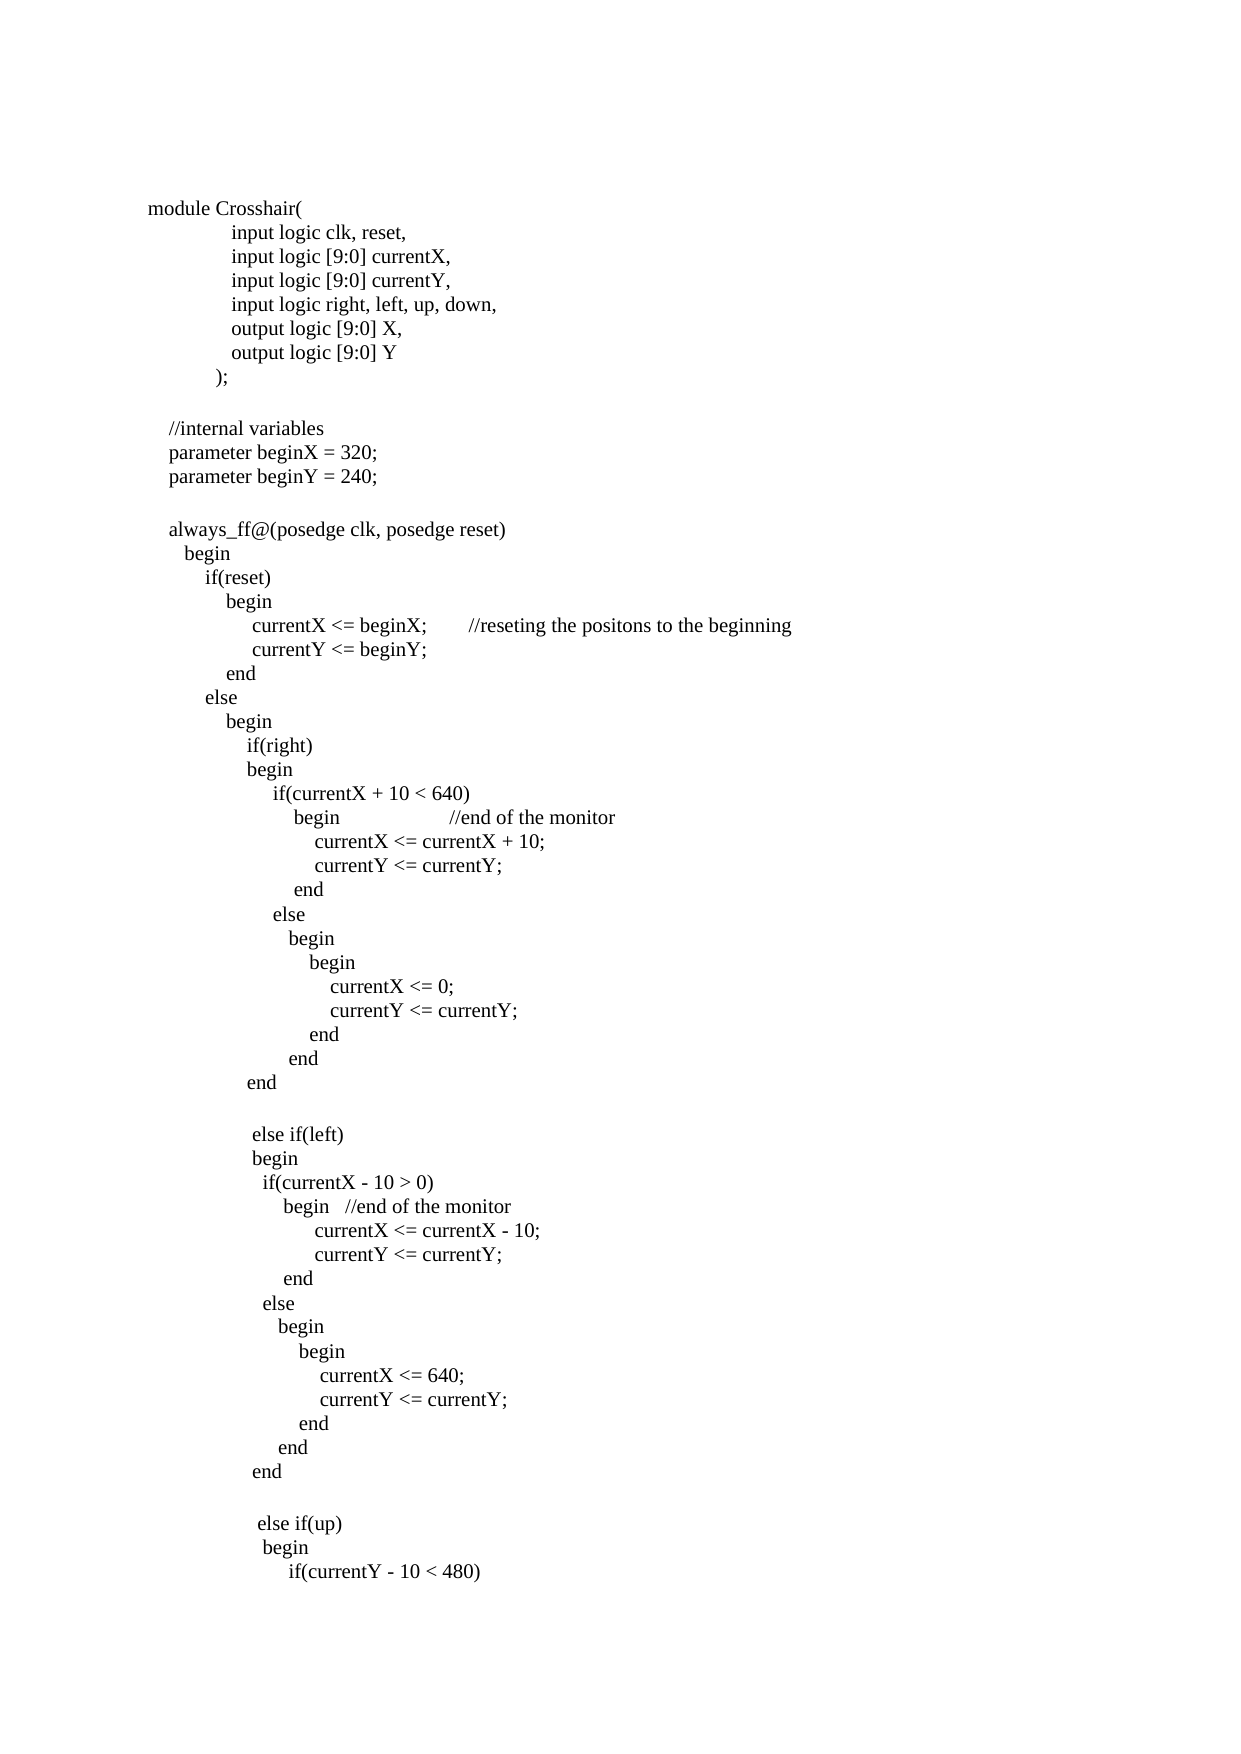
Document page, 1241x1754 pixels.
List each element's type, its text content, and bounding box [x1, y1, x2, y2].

list if(right) [148, 733, 1093, 757]
list input logic right, left, up, down, [148, 292, 1093, 316]
list end [148, 1266, 1093, 1290]
list if(currentX - 10 > 0) [148, 1170, 1093, 1194]
list end [148, 877, 1093, 901]
list output logic [9:0] X, [148, 316, 1093, 340]
list currentY <= currentY; [148, 1242, 1093, 1266]
list module Crosshair( [148, 196, 1093, 220]
list currentY <= currentY; [148, 1387, 1093, 1411]
list end [148, 1070, 1093, 1094]
list begin //end of the monitor [148, 1194, 1093, 1218]
list end [148, 1022, 1093, 1046]
list end [148, 661, 1093, 685]
list parameter beginY = 240; [148, 464, 1093, 488]
list end [148, 1046, 1093, 1070]
list begin [148, 757, 1093, 781]
list currentX <= 0; [148, 974, 1093, 998]
list end [148, 1435, 1093, 1459]
list currentX <= beginX; //reseting the positons to the beginning [148, 613, 1093, 637]
list currentY <= currentY; [148, 998, 1093, 1022]
list if(reset) [148, 564, 1093, 589]
list input logic clk, reset, [148, 220, 1093, 244]
list else if(left) [148, 1122, 1093, 1146]
list begin [148, 709, 1093, 733]
list begin [148, 949, 1093, 974]
list currentX <= currentX - 10; [148, 1218, 1093, 1242]
list input logic [9:0] currentX, [148, 244, 1093, 268]
list end [148, 1459, 1093, 1483]
list begin //end of the monitor [148, 805, 1093, 829]
list begin [148, 926, 1093, 949]
list else [148, 901, 1093, 926]
list begin [148, 1535, 1093, 1559]
list else if(up) [148, 1511, 1093, 1535]
list if(currentY - 10 < 480) [148, 1559, 1093, 1583]
list currentY <= beginY; [148, 637, 1093, 661]
list //internal variables [148, 416, 1093, 440]
list begin [148, 1338, 1093, 1363]
list currentX <= currentX + 10; [148, 829, 1093, 853]
list end [148, 1411, 1093, 1435]
list ); [148, 364, 1093, 388]
list else [148, 685, 1093, 709]
list parameter beginX = 320; [148, 440, 1093, 464]
list if(currentX + 10 < 640) [148, 781, 1093, 805]
list begin [148, 541, 1093, 564]
list begin [148, 1314, 1093, 1338]
list always_ff@(posedge clk, posedge reset) [148, 516, 1093, 541]
list begin [148, 589, 1093, 613]
list currentX <= 640; [148, 1363, 1093, 1387]
list currentY <= currentY; [148, 853, 1093, 877]
list begin [148, 1146, 1093, 1170]
list input logic [9:0] currentY, [148, 268, 1093, 292]
list else [148, 1290, 1093, 1314]
list output logic [9:0] Y [148, 340, 1093, 364]
